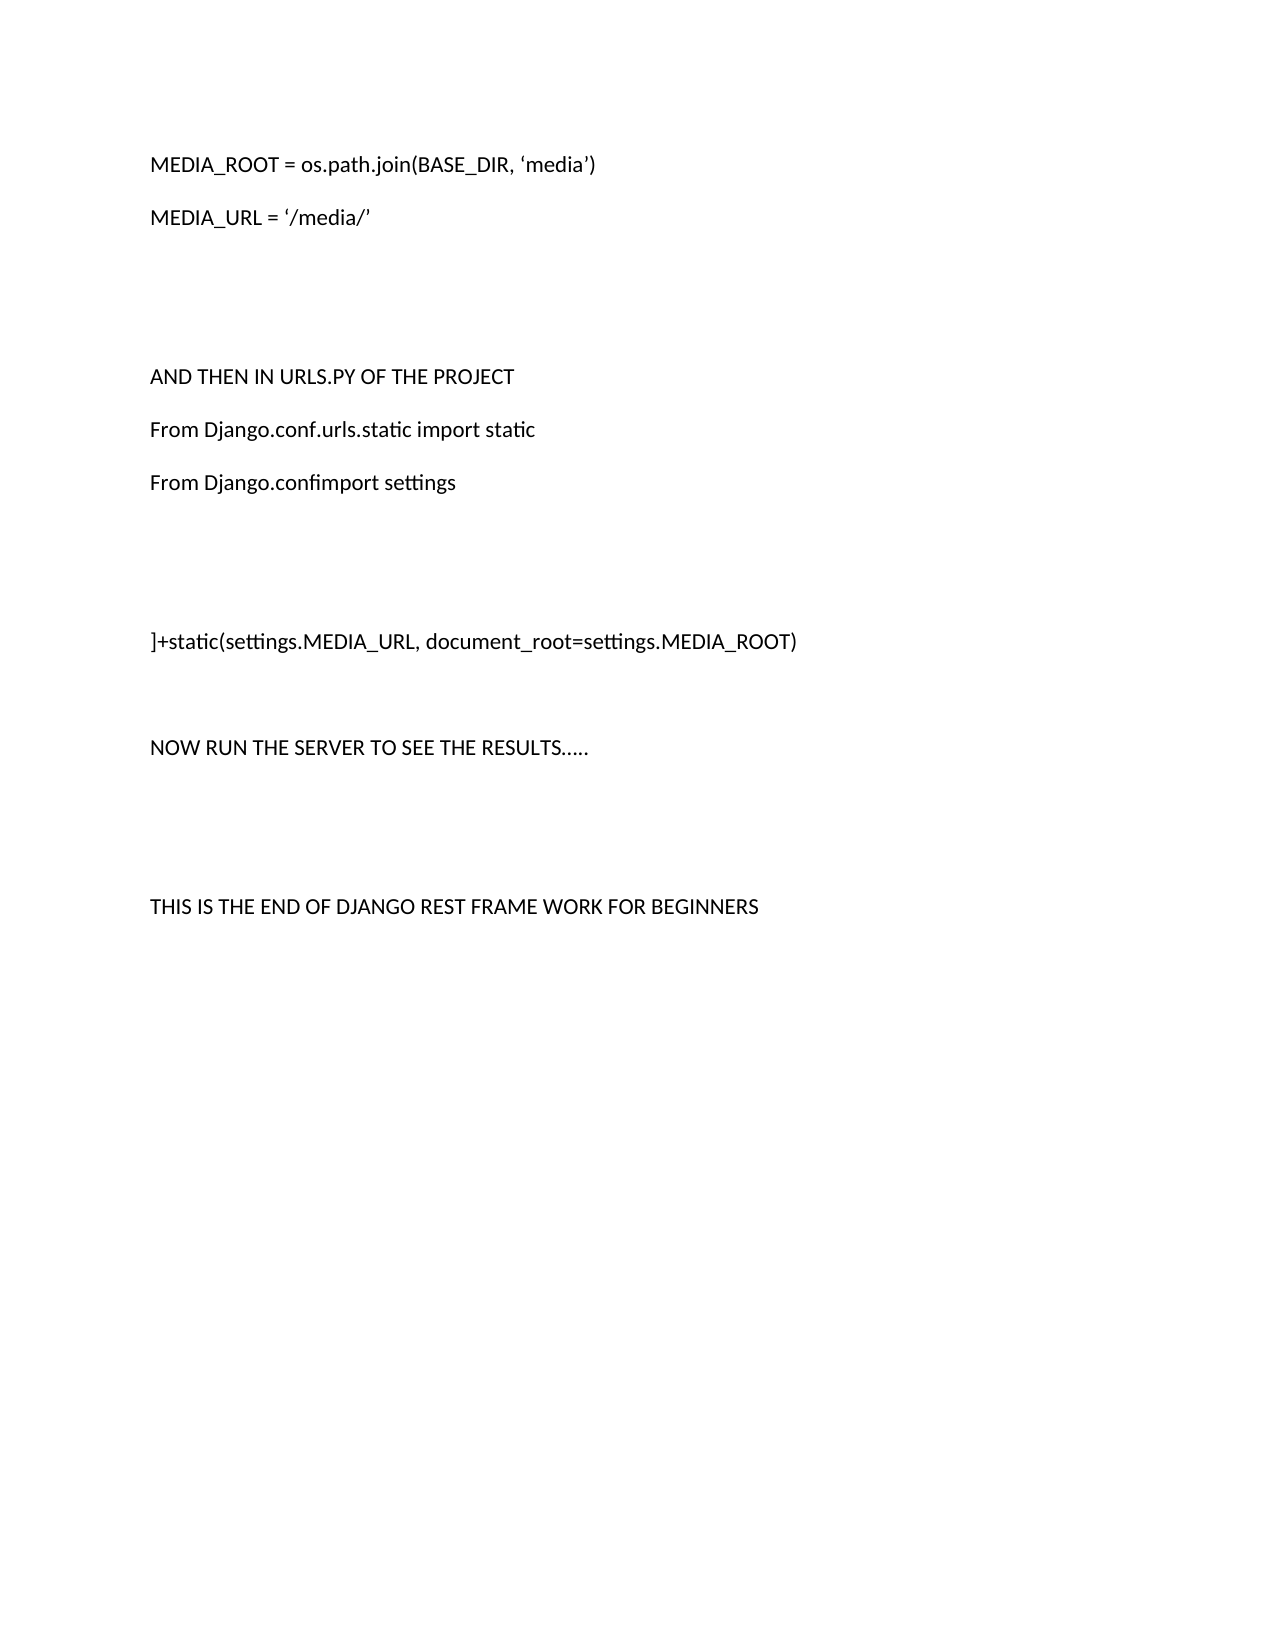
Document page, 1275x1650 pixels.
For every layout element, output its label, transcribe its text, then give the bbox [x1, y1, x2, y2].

text MEDIA_ROOT = os.path.join(BASE_DIR, ‘media’) [150, 150, 1125, 178]
text THIS IS THE END OF DJANGO REST FRAME WORK FOR BEGINNERS [150, 892, 1125, 920]
text ]+static(settings.MEDIA_URL, document_root=settings.MEDIA_ROOT) [150, 627, 1125, 655]
text From Django.confimport settings [150, 468, 1125, 496]
text NOW RUN THE SERVER TO SEE THE RESULTS….. [150, 733, 1125, 761]
text AND THEN IN URLS.PY OF THE PROJECT [150, 362, 1125, 390]
text From Django.conf.urls.static import static [150, 415, 1125, 443]
text MEDIA_URL = ‘/media/’ [150, 203, 1125, 231]
